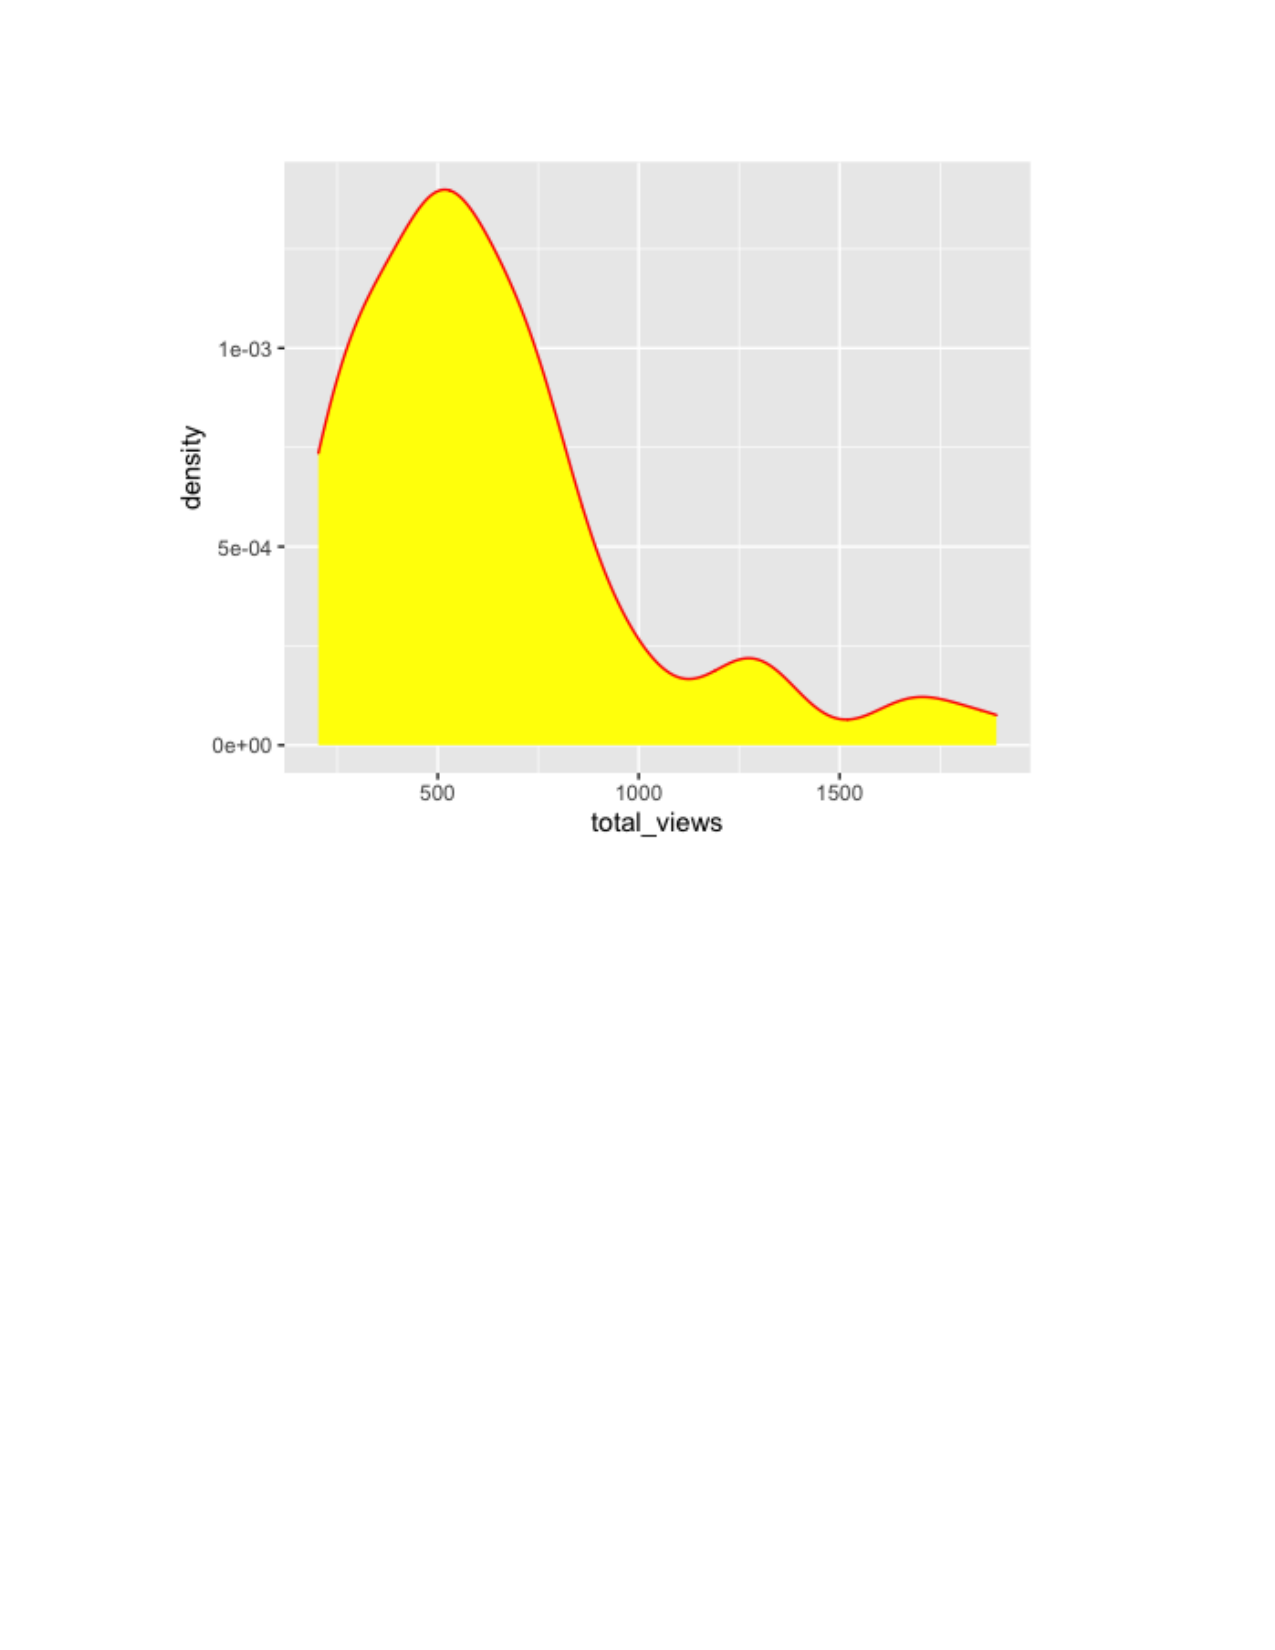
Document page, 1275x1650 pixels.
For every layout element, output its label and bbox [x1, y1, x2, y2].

picture [168, 150, 1044, 850]
